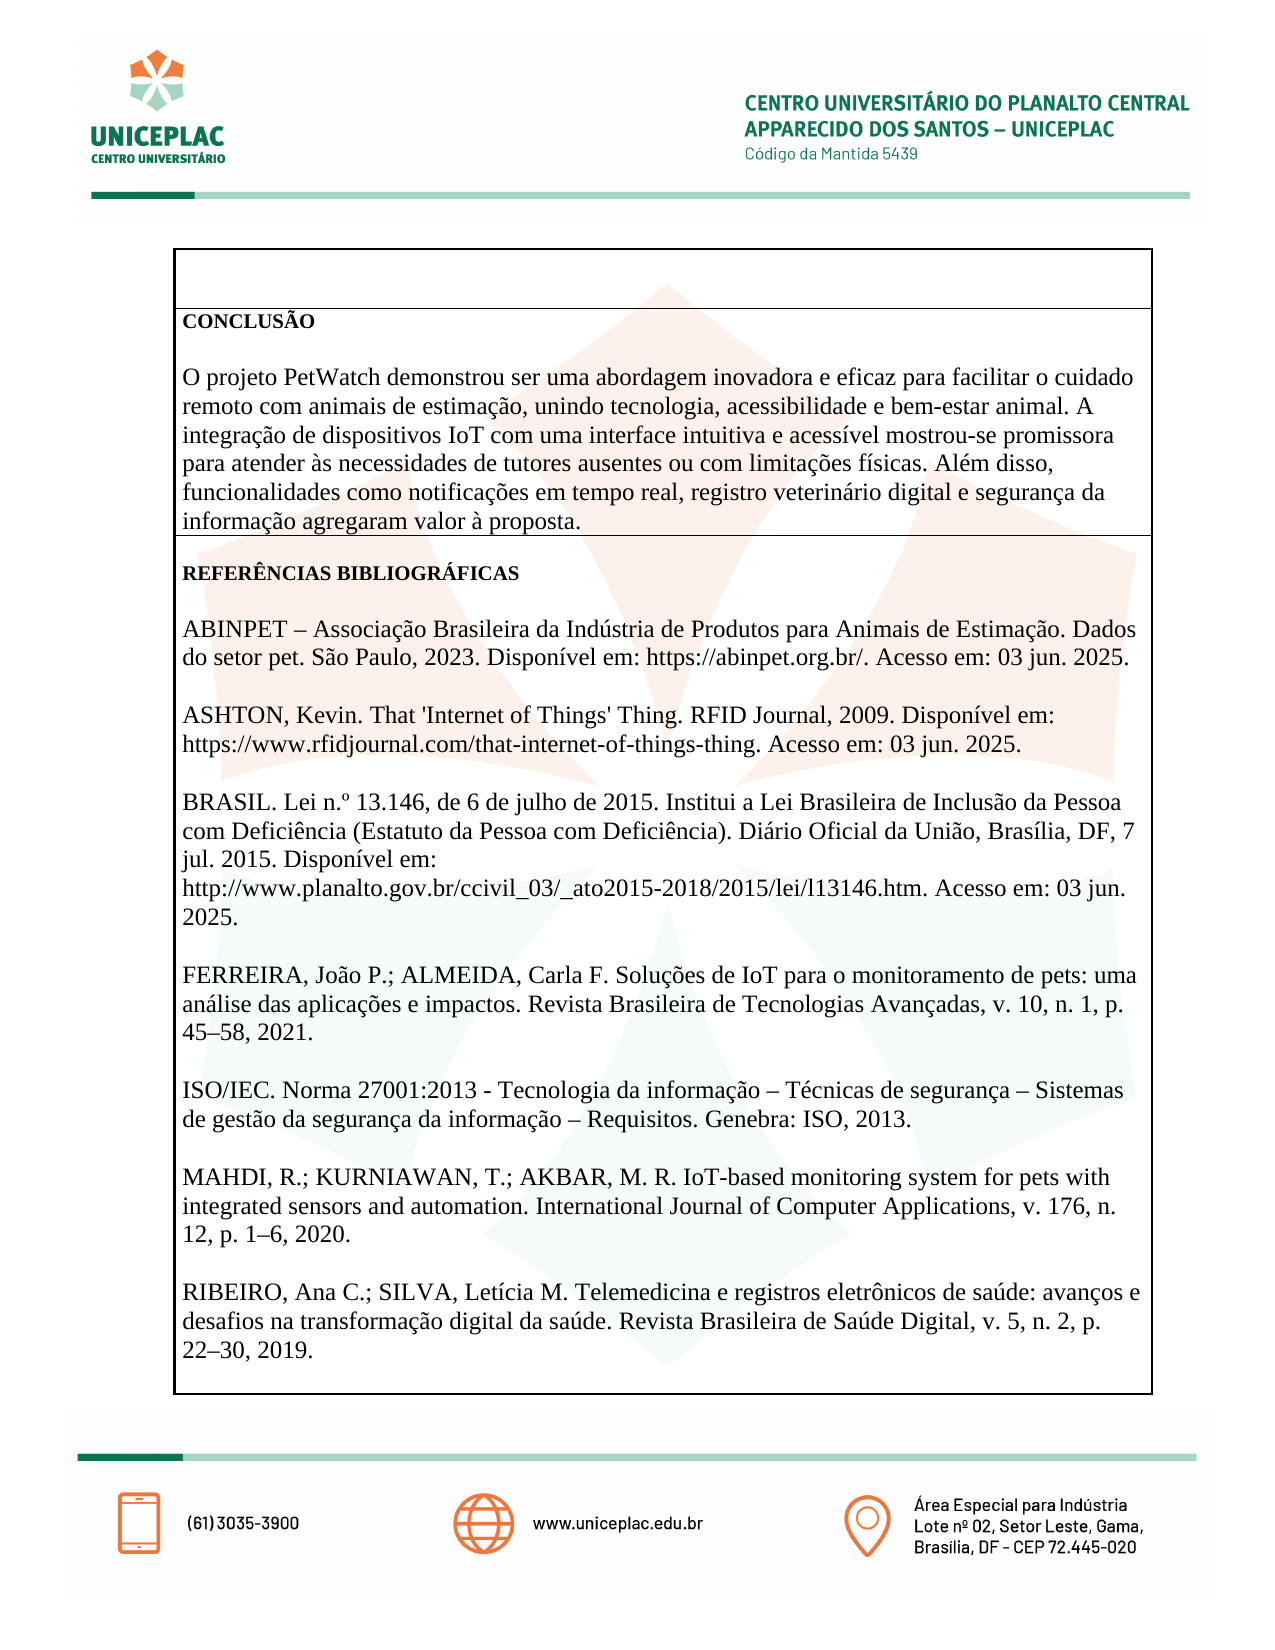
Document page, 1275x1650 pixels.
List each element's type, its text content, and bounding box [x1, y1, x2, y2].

picture [0, 0, 1275, 1650]
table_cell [176, 536, 1151, 1393]
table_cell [176, 250, 1151, 307]
table_cell CONCLUSÃO O projeto PetWatch demonstrou ser uma abordagem inovadora e eficaz para facilitar o cuidado remoto com animais de estimação, unindo tecnologia, acessibilidade e bem-estar animal. A integração de dispositivos IoT com uma interface intuitiva e acessível mostrou-se promissora para atender às necessidades de tutores ausentes ou com limitações físicas. Além disso, funcionalidades como notificações em tempo real, registro veterinário digital e segurança da informação agregaram valor à proposta. [176, 309, 1151, 535]
